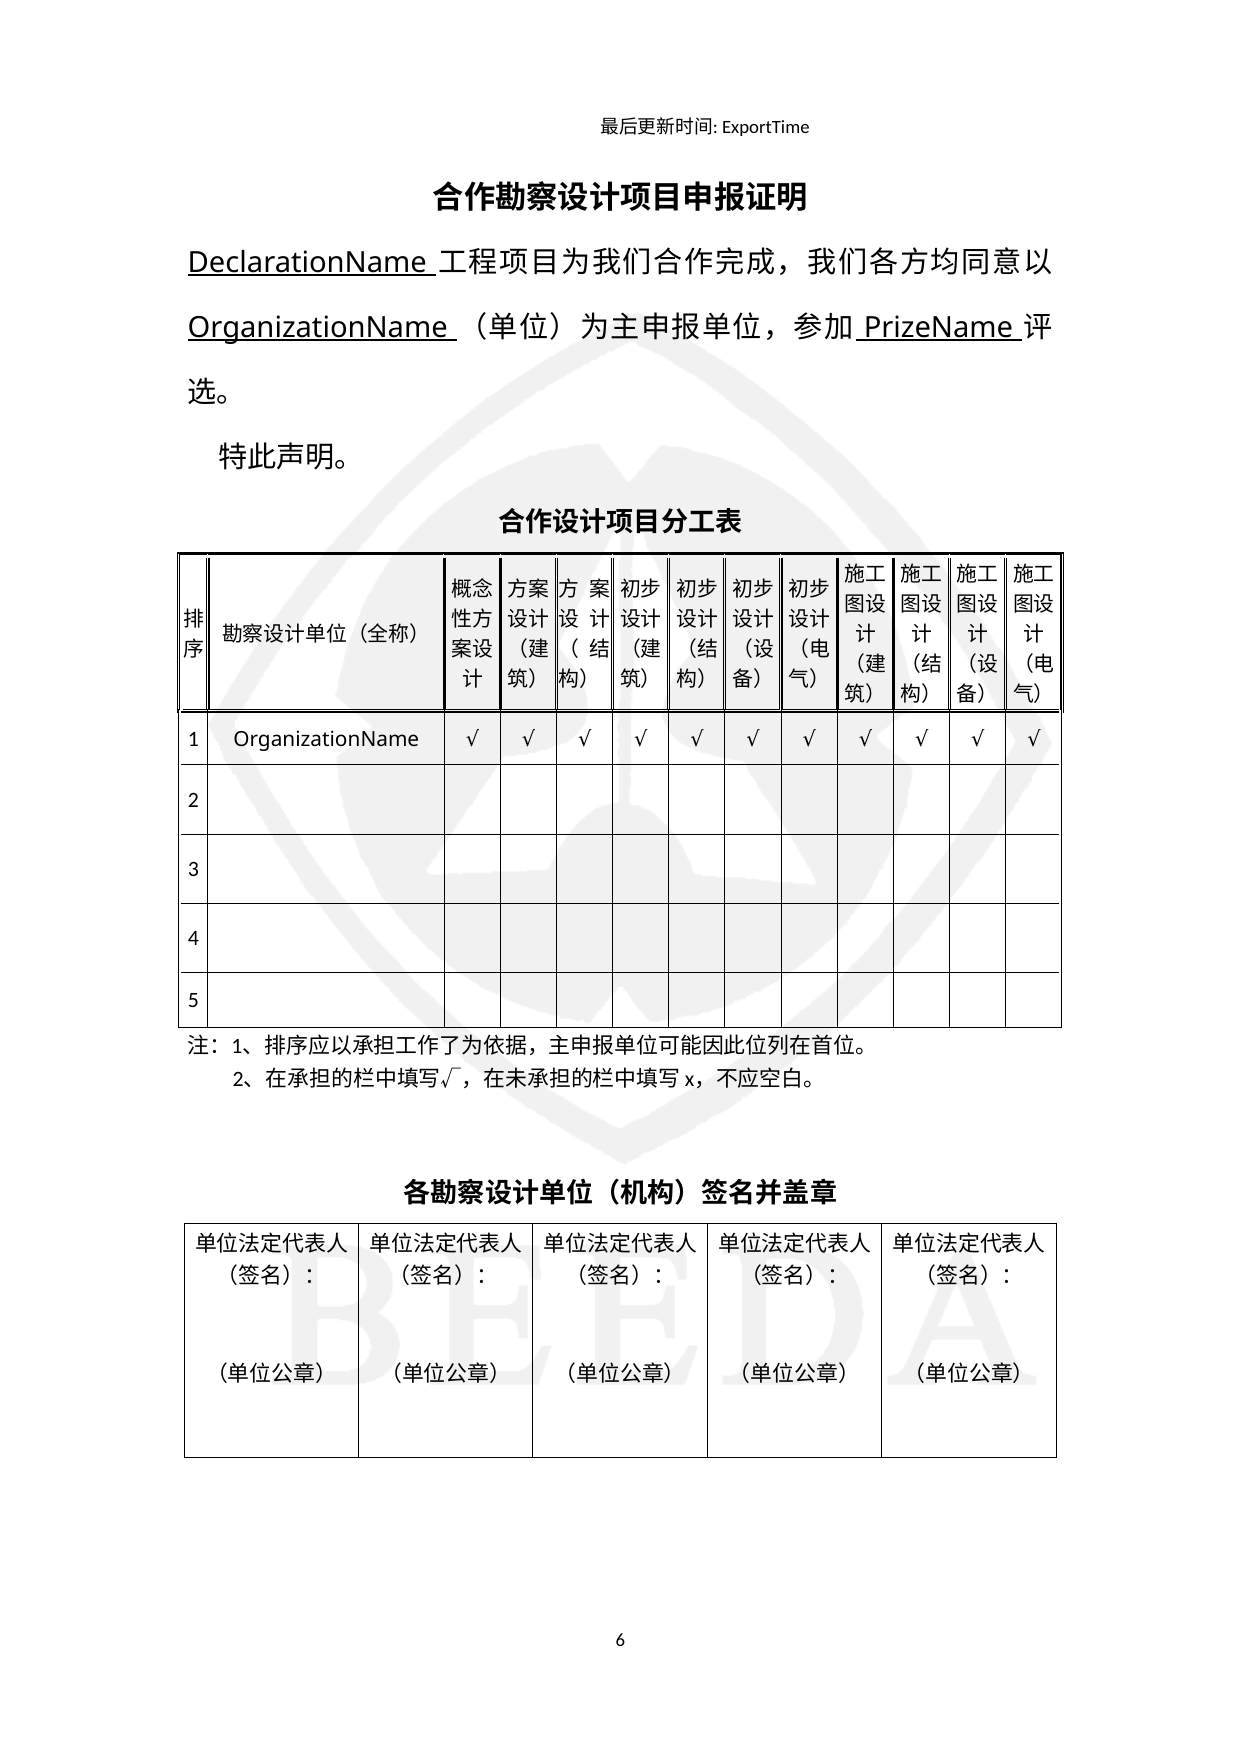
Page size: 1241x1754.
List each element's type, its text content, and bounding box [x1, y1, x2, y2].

table_cell OrganizationName [208, 713, 444, 764]
table_cell 2 [179, 764, 207, 833]
table_cell [950, 973, 1005, 1027]
table_header 勘察设计单位（全称） [208, 554, 444, 709]
table_cell √ [669, 713, 724, 764]
table_cell [208, 904, 444, 972]
table_header 单位法定代表人（签名）： （单位公章） [708, 1224, 881, 1457]
table_cell [1006, 972, 1061, 1027]
table_cell [782, 835, 837, 903]
table_cell [208, 973, 444, 1027]
table_cell [782, 904, 837, 972]
table_cell [501, 765, 556, 833]
table_cell [445, 835, 500, 903]
table_cell √ [894, 713, 949, 764]
table_cell [613, 835, 668, 903]
table_header 施工图设计（结构） [893, 555, 949, 709]
table_cell [1006, 764, 1061, 833]
table_header 初步设计（建筑） [613, 555, 669, 709]
table_cell [725, 835, 781, 903]
table_cell 1 [179, 709, 207, 764]
text 各勘察设计单位（机构）签名并盖章 [187, 1158, 1053, 1223]
table_cell √ [725, 713, 781, 764]
table_cell [613, 973, 668, 1027]
table_cell √ [1006, 709, 1061, 764]
table_cell [894, 835, 949, 903]
table_cell [557, 835, 612, 903]
table_cell [445, 973, 500, 1027]
table_cell [1006, 834, 1061, 903]
table_cell √ [501, 713, 556, 764]
table_cell [208, 835, 444, 903]
table_cell [894, 973, 949, 1027]
table_header 初步设计（电气） [781, 555, 837, 709]
text DeclarationName 工程项目为我们合作完成，我们各方均同意以 OrganizationName （单位）为主申报单位，参加 PrizeName 评选。 特此声明。 [187, 227, 1053, 487]
table_cell [725, 973, 781, 1027]
table_header 方案设计（结构） [556, 555, 612, 709]
table_cell [838, 835, 893, 903]
table_cell [445, 765, 500, 833]
table_header 单位法定代表人（签名）： （单位公章） [533, 1224, 707, 1457]
table_cell √ [557, 713, 612, 764]
table_cell [557, 765, 612, 833]
table_cell [894, 904, 949, 972]
table_cell 5 [179, 972, 207, 1027]
table_cell [950, 765, 1005, 833]
table_cell [1006, 903, 1061, 972]
table_cell [557, 973, 612, 1027]
table_header 方案设计（建筑） [500, 555, 556, 709]
table_cell [501, 904, 556, 972]
table_cell [669, 904, 724, 972]
table_header 初步设计（结构） [669, 555, 725, 709]
table_cell [613, 904, 668, 972]
table_cell 4 [179, 903, 207, 972]
table_cell [838, 765, 893, 833]
table_cell [782, 765, 837, 833]
table_cell √ [613, 713, 668, 764]
table_header 概念性方案设计 [444, 555, 500, 709]
table_cell [725, 904, 781, 972]
table_header 排序 [180, 554, 208, 709]
table_cell √ [445, 713, 500, 764]
table_cell [613, 765, 668, 833]
table_cell [501, 973, 556, 1027]
table_cell √ [950, 713, 1005, 764]
table_cell √ [838, 713, 893, 764]
table_cell 3 [179, 834, 207, 903]
table_header 单位法定代表人（签名）： （单位公章） [185, 1224, 358, 1457]
table_header 施工图设计（电气） [1006, 555, 1060, 709]
table_header 单位法定代表人（签名）： （单位公章） [882, 1224, 1056, 1457]
table_header 施工图设计（建筑） [837, 555, 893, 709]
text 注：1、排序应以承担工作了为依据，主申报单位可能因此位列在首位。 2、在承担的栏中填写√，在未承担的栏中填写x，不应空白。 [187, 1028, 1053, 1093]
text 合作设计项目分工表 [187, 487, 1053, 552]
table_cell [782, 973, 837, 1027]
table_cell [669, 973, 724, 1027]
table_cell [669, 835, 724, 903]
table_cell √ [782, 713, 837, 764]
table_cell [669, 765, 724, 833]
table_cell [445, 904, 500, 972]
table_cell [950, 904, 1005, 972]
table_header 施工图设计（设备） [950, 555, 1006, 709]
table_cell [208, 765, 444, 833]
text 合作勘察设计项目申报证明 [187, 162, 1053, 227]
table_cell [950, 835, 1005, 903]
table_cell [838, 904, 893, 972]
table_header 初步设计（设备） [725, 554, 781, 709]
table_cell [725, 765, 781, 833]
table_header 单位法定代表人（签名）： （单位公章） [359, 1224, 532, 1457]
table_cell [838, 973, 893, 1027]
table_cell [501, 835, 556, 903]
table_cell [894, 765, 949, 833]
table_cell [557, 904, 612, 972]
